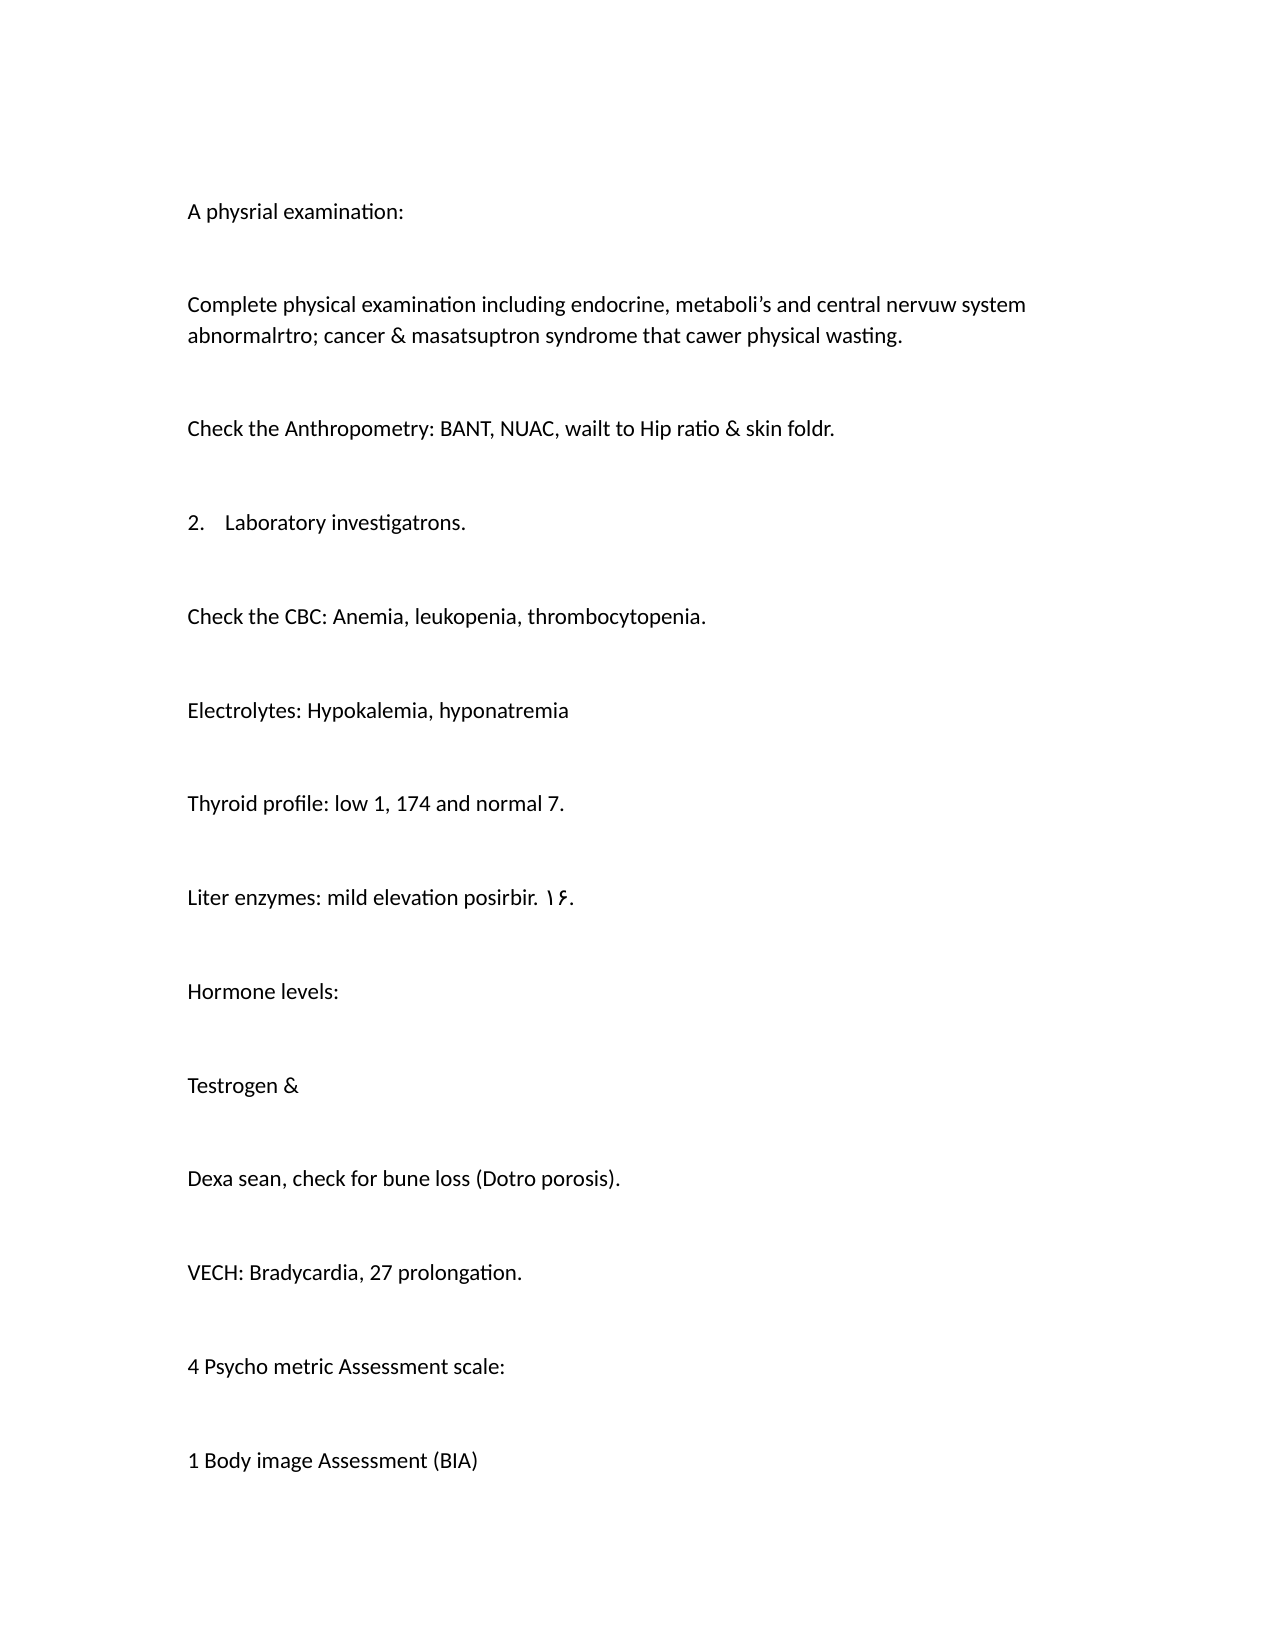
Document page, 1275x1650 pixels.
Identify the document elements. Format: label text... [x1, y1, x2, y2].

text A physrial examination: [187, 197, 1125, 225]
text 1 Body image Assessment (BIA) [187, 1446, 1125, 1474]
text Hormone levels: [187, 977, 1125, 1005]
text Complete physical examination including endocrine, metaboli’s and central nervuw system abnormalrtro; cancer & masatsuptron syndrome that cawer physical wasting. [187, 291, 1125, 349]
text Electrolytes: Hypokalemia, hyponatremia [187, 696, 1125, 724]
text VECH: Bradycardia, 27 prolongation. [187, 1258, 1125, 1286]
text Dexa sean, check for bune loss (Dotro porosis). [187, 1164, 1125, 1193]
list Laboratory investigatrons. [187, 508, 1125, 536]
text Check the CBC: Anemia, leukopenia, thrombocytopenia. [187, 602, 1125, 630]
text Testrogen & [187, 1071, 1125, 1099]
text 4 Psycho metric Assessment scale: [187, 1352, 1125, 1380]
text Liter enzymes: mild elevation posirbir. ۱۶. [187, 883, 1125, 911]
text Check the Anthropometry: BANT, NUAC, wailt to Hip ratio & skin foldr. [187, 414, 1125, 443]
text Thyroid profile: low 1, 174 and normal 7. [187, 789, 1125, 818]
